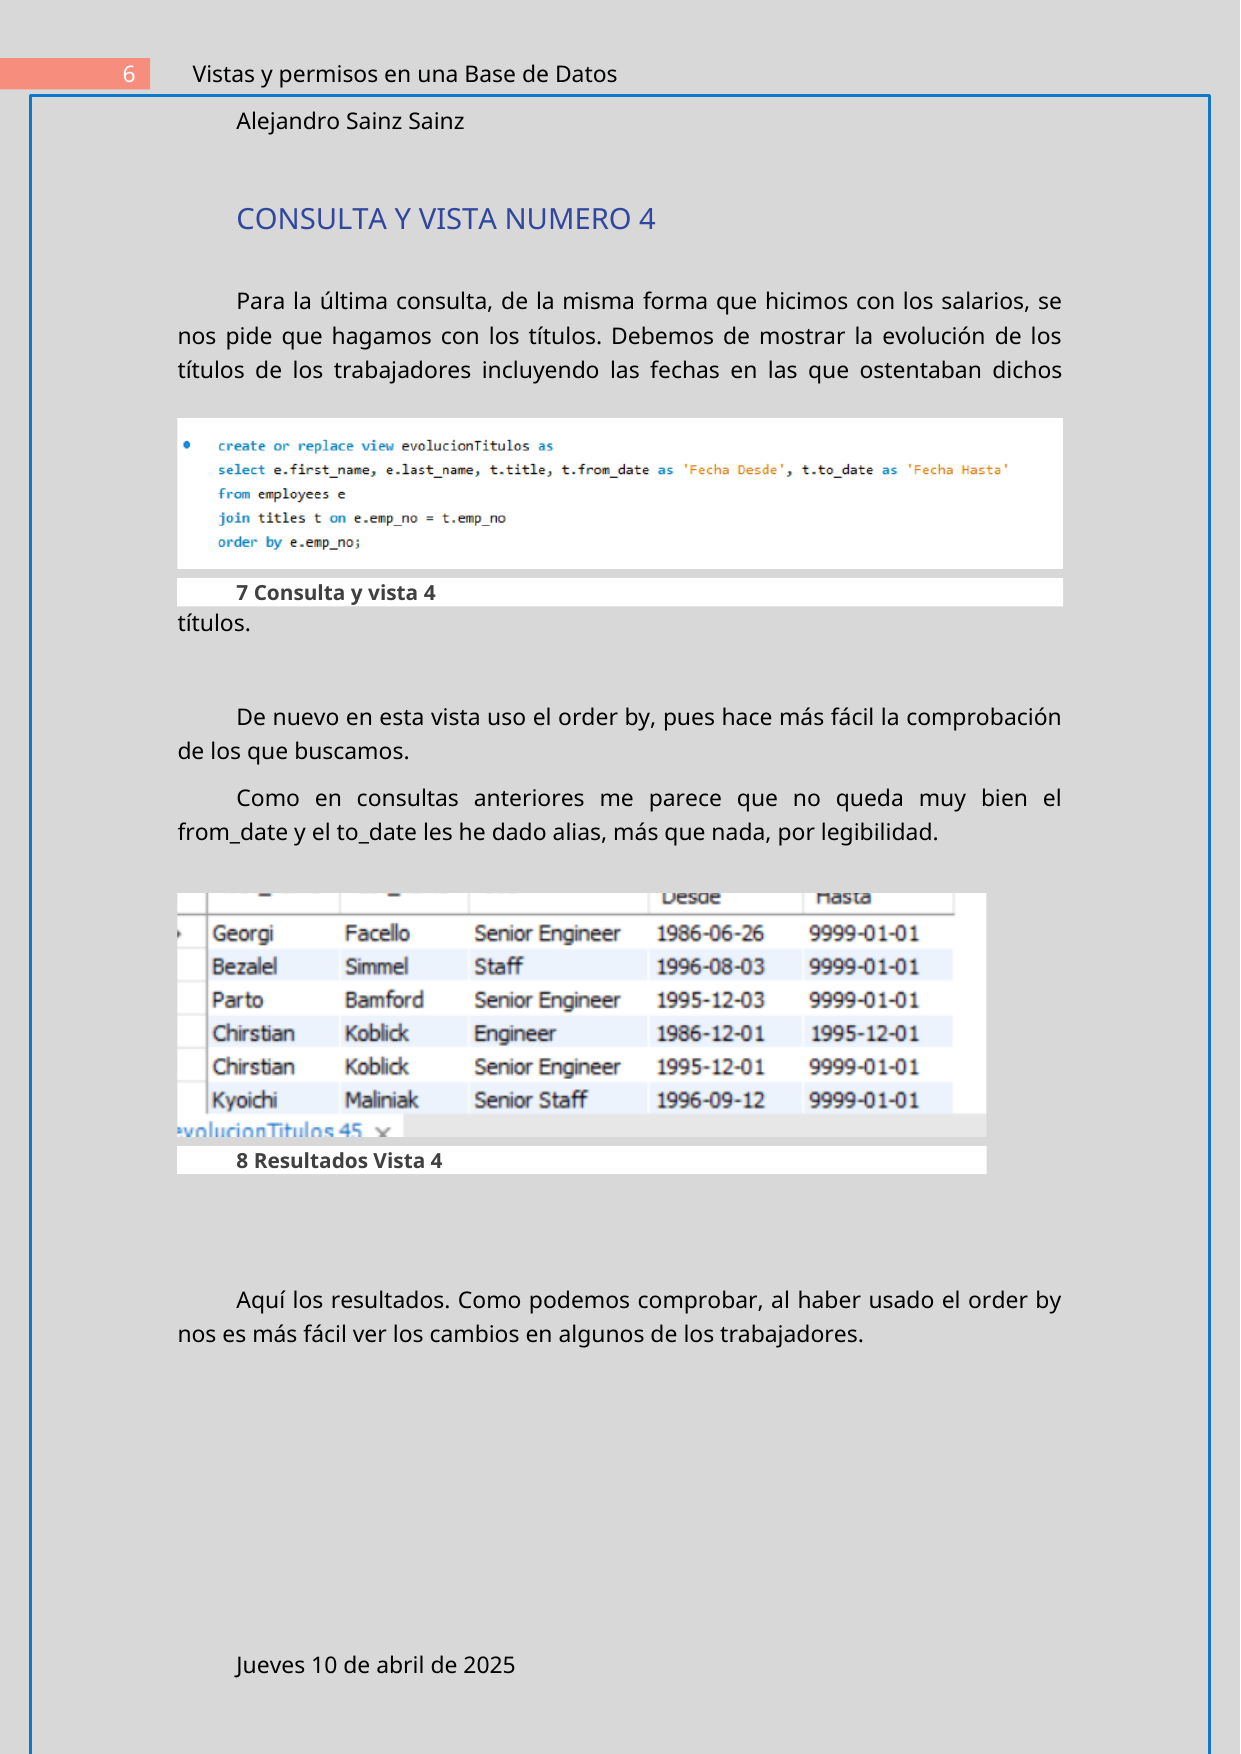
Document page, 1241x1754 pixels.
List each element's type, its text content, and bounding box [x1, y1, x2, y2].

picture [177, 893, 987, 1137]
picture [177, 418, 1063, 569]
text Como en consultas anteriores me parece que no queda muy bien el from_date y el to_date les he dado alias, más que nada, por legibilidad. [177, 782, 1063, 847]
text Para la última consulta, de la misma forma que hicimos con los salarios, se nos pide que hagamos con los títulos. Debemos de mostrar la evolución de los títulos de los trabajadores incluyendo las fechas en las que ostentaban dichos títulos. [177, 285, 1063, 418]
subtitle CONSULTA Y VISTA NUMERO 4 [177, 199, 1063, 238]
text De nuevo en esta vista uso el order by, pues hace más fácil la comprobación de los que buscamos. [177, 700, 1063, 766]
text Para la última consulta, de la misma forma que hicimos con los salarios, se nos pide que hagamos con los títulos. Debemos de mostrar la evolución de los títulos de los trabajadores incluyendo las fechas en las que ostentaban dichos títulos. [177, 607, 1063, 638]
text Aquí los resultados. Como podemos comprobar, al haber usado el order by nos es más fácil ver los cambios en algunos de los trabajadores. [177, 1284, 1063, 1349]
